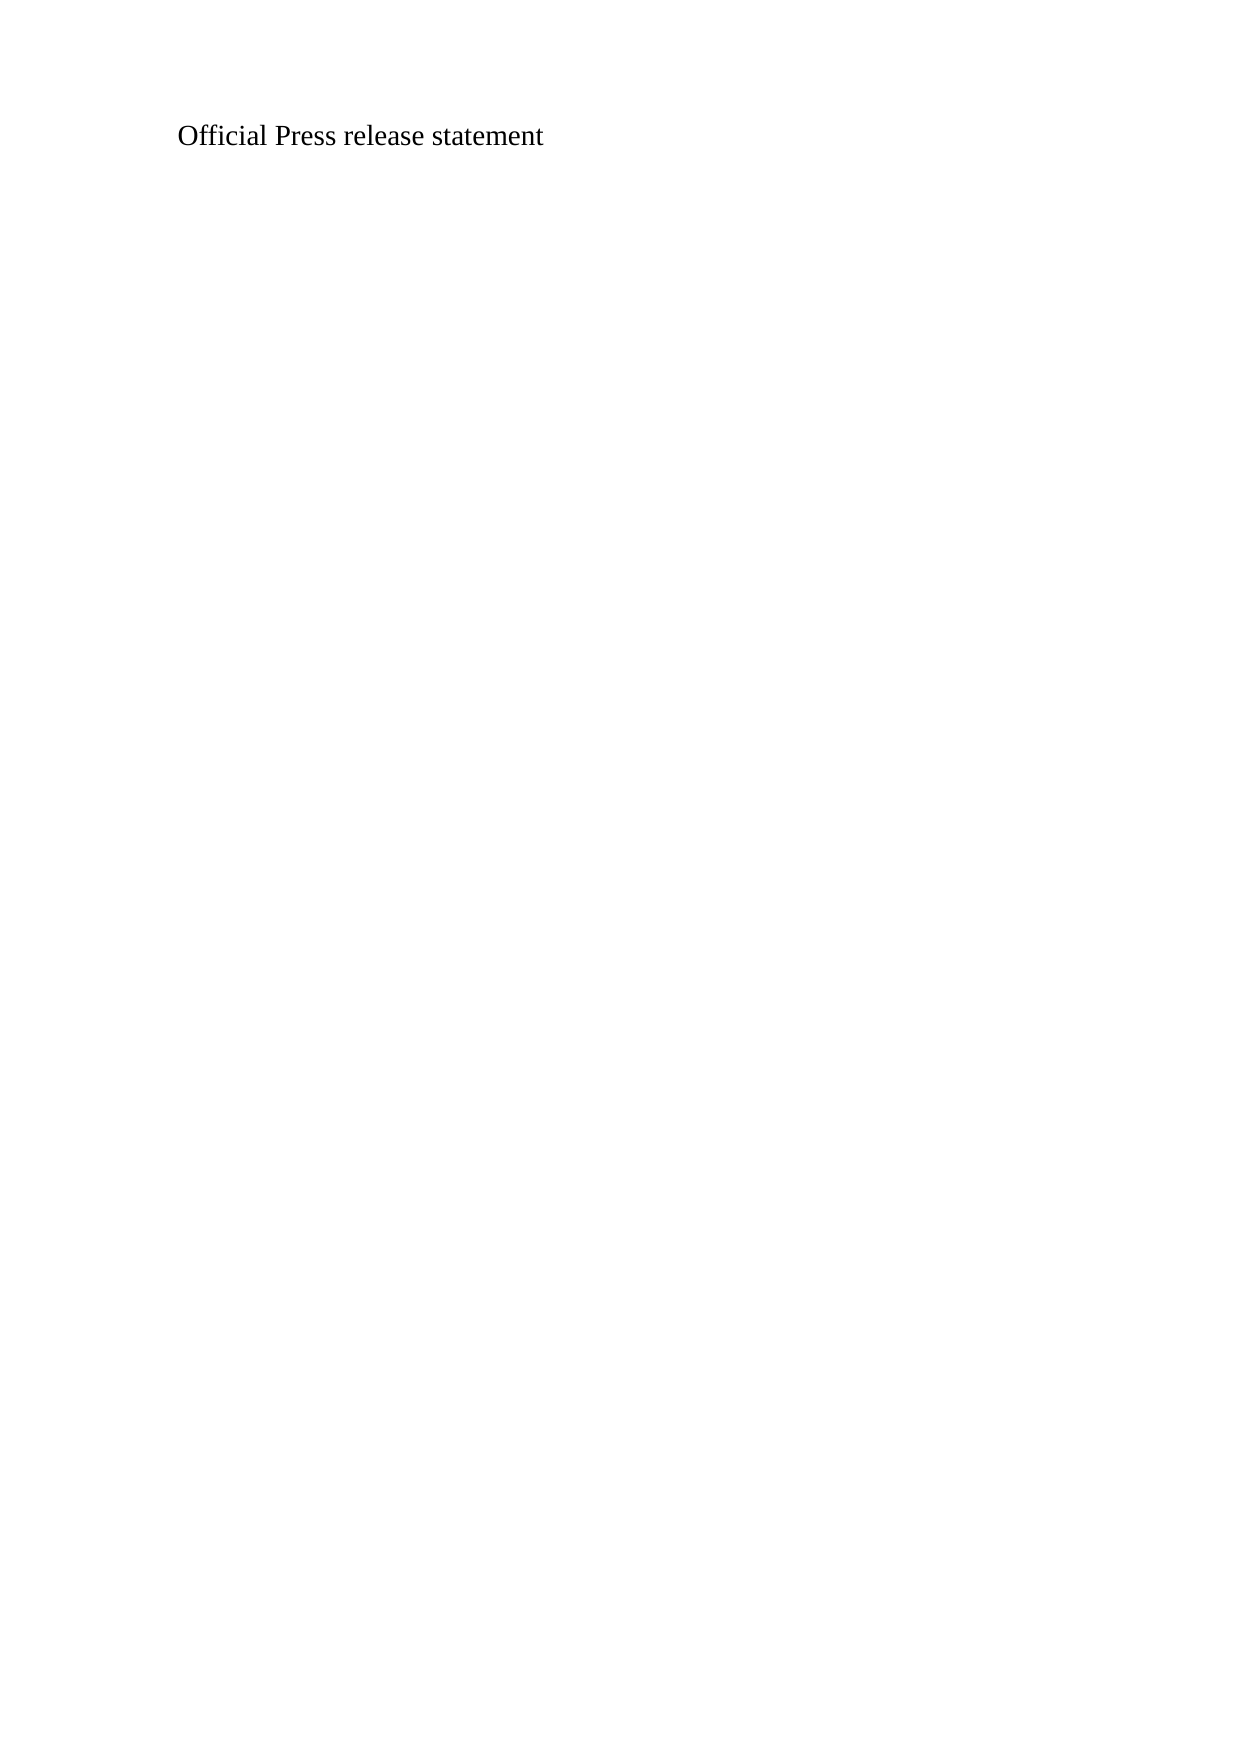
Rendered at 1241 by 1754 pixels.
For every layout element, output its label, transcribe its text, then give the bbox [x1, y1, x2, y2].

text Official Press release statement [177, 118, 1152, 152]
